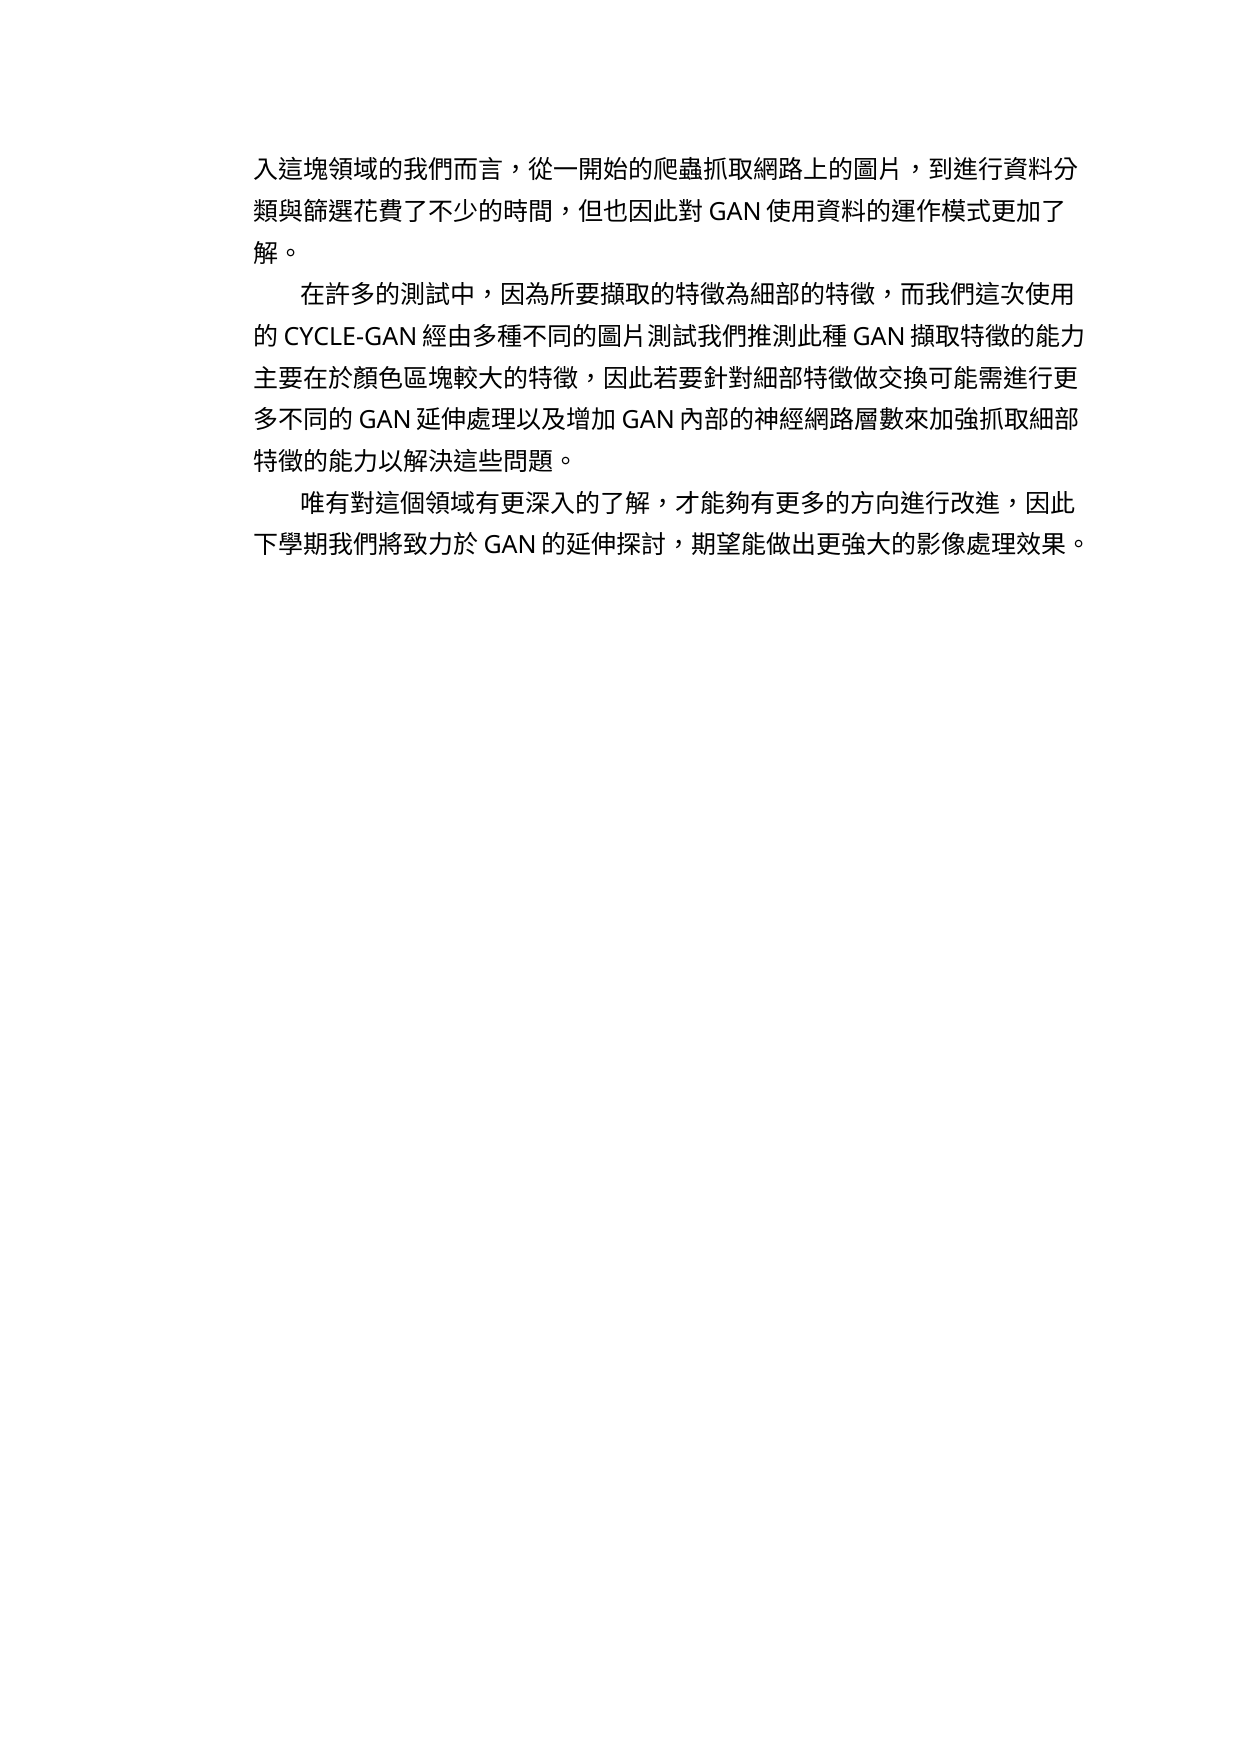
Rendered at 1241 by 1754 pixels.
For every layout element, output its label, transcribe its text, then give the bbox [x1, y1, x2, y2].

text 唯有對這個領域有更深入的了解，才能夠有更多的方向進行改進，因此下學期我們將致力於GAN的延伸探討，期望能做出更強大的影像處理效果。 [253, 483, 1090, 561]
text 在許多的測試中，因為所要擷取的特徵為細部的特徵，而我們這次使用的CYCLE-GAN經由多種不同的圖片測試我們推測此種GAN擷取特徵的能力主要在於顏色區塊較大的特徵，因此若要針對細部特徵做交換可能需進行更多不同的GAN延伸處理以及增加GAN內部的神經網路層數來加強抓取細部特徵的能力以解決這些問題。 [253, 275, 1090, 478]
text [253, 150, 1090, 269]
